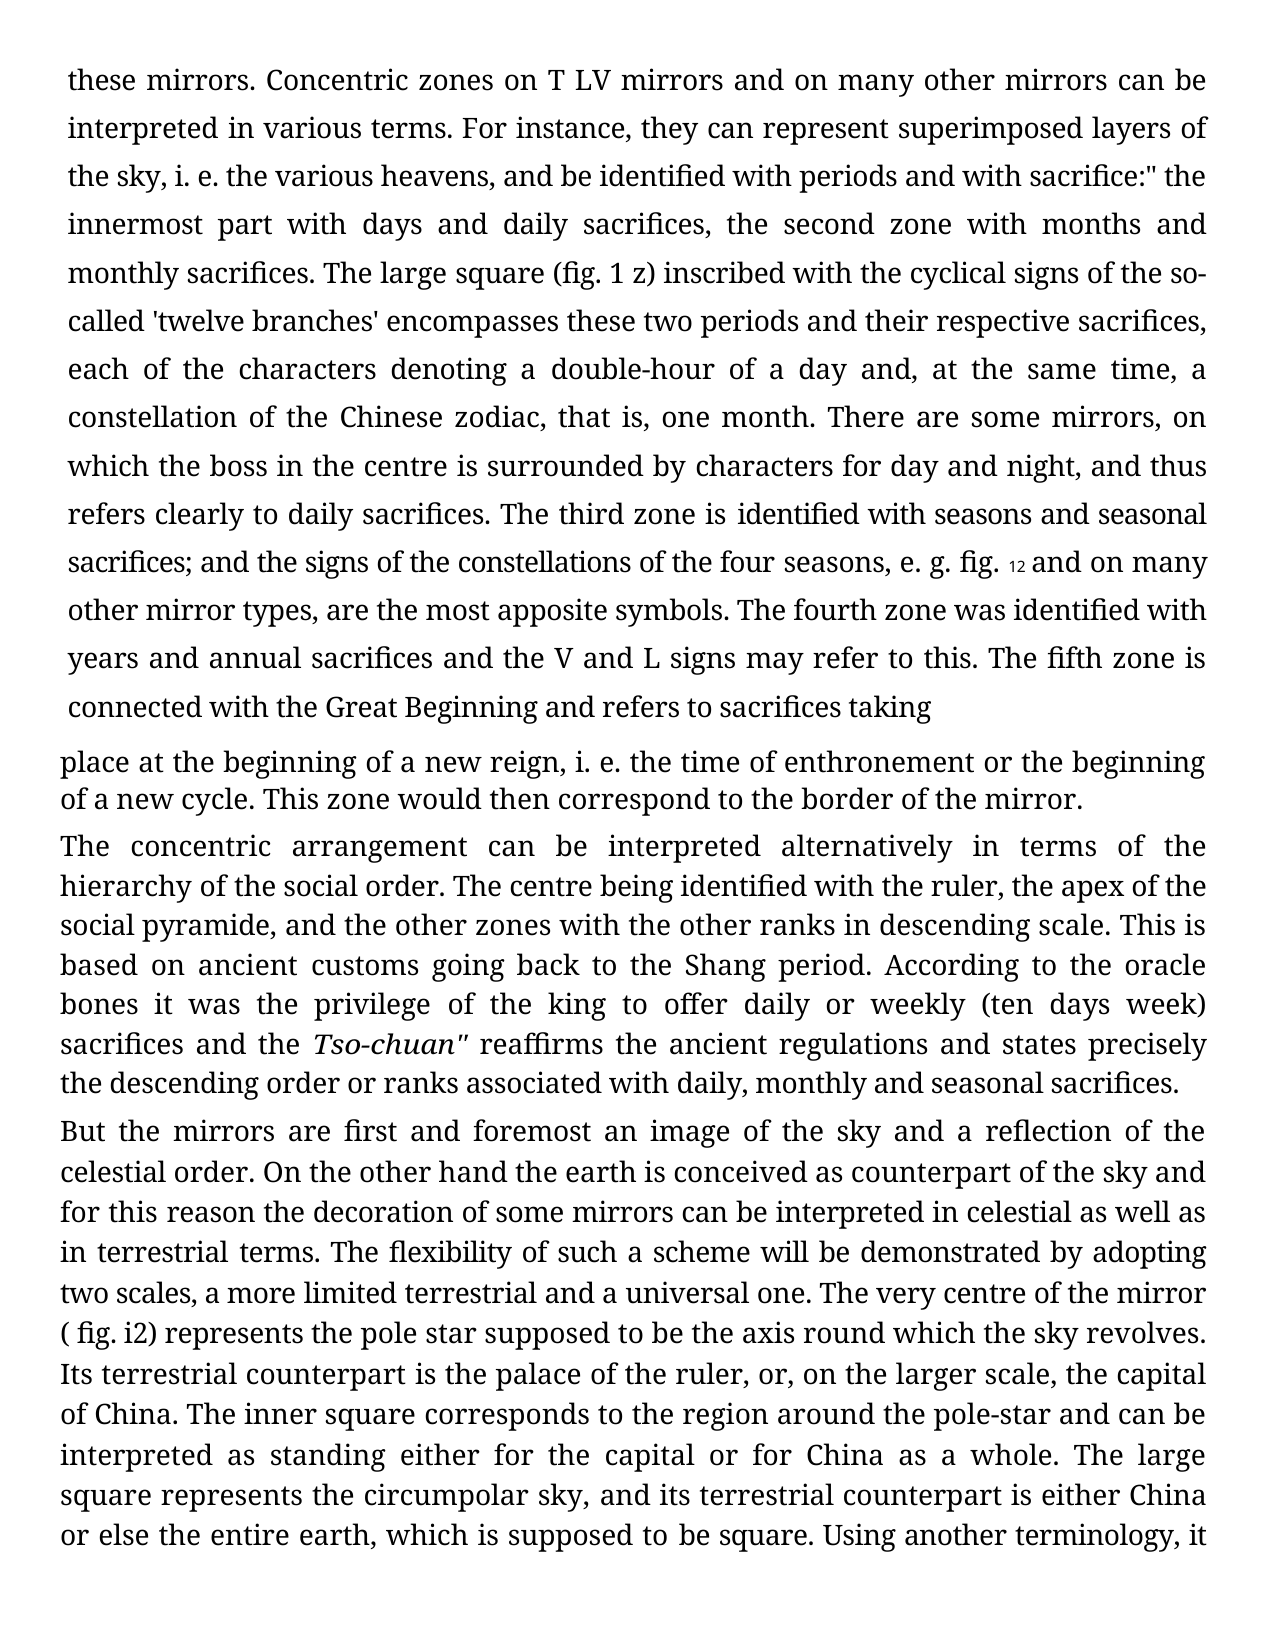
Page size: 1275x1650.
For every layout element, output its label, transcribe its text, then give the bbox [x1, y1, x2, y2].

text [60, 1109, 1207, 1554]
text The concentric arrangement can be interpreted alternatively in terms of the hierarchy of the social order. The centre being identified with the ruler, the apex of the social pyramide, and the other zones with the other ranks in descending scale. This is based on ancient customs going back to the Shang period. According to the oracle bones it was the privilege of the king to offer daily or weekly (ten days week) sacrifices and the Tso-chuan" reaffirms the ancient regulations and states precisely the descending order or ranks associated with daily, monthly and seasonal sacrifices. [60, 825, 1207, 1102]
text place at the beginning of a new reign, i. e. the time of enthronement or the beginning of a new cycle. This zone would then correspond to the border of the mirror. [60, 743, 1207, 817]
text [67, 60, 1207, 725]
